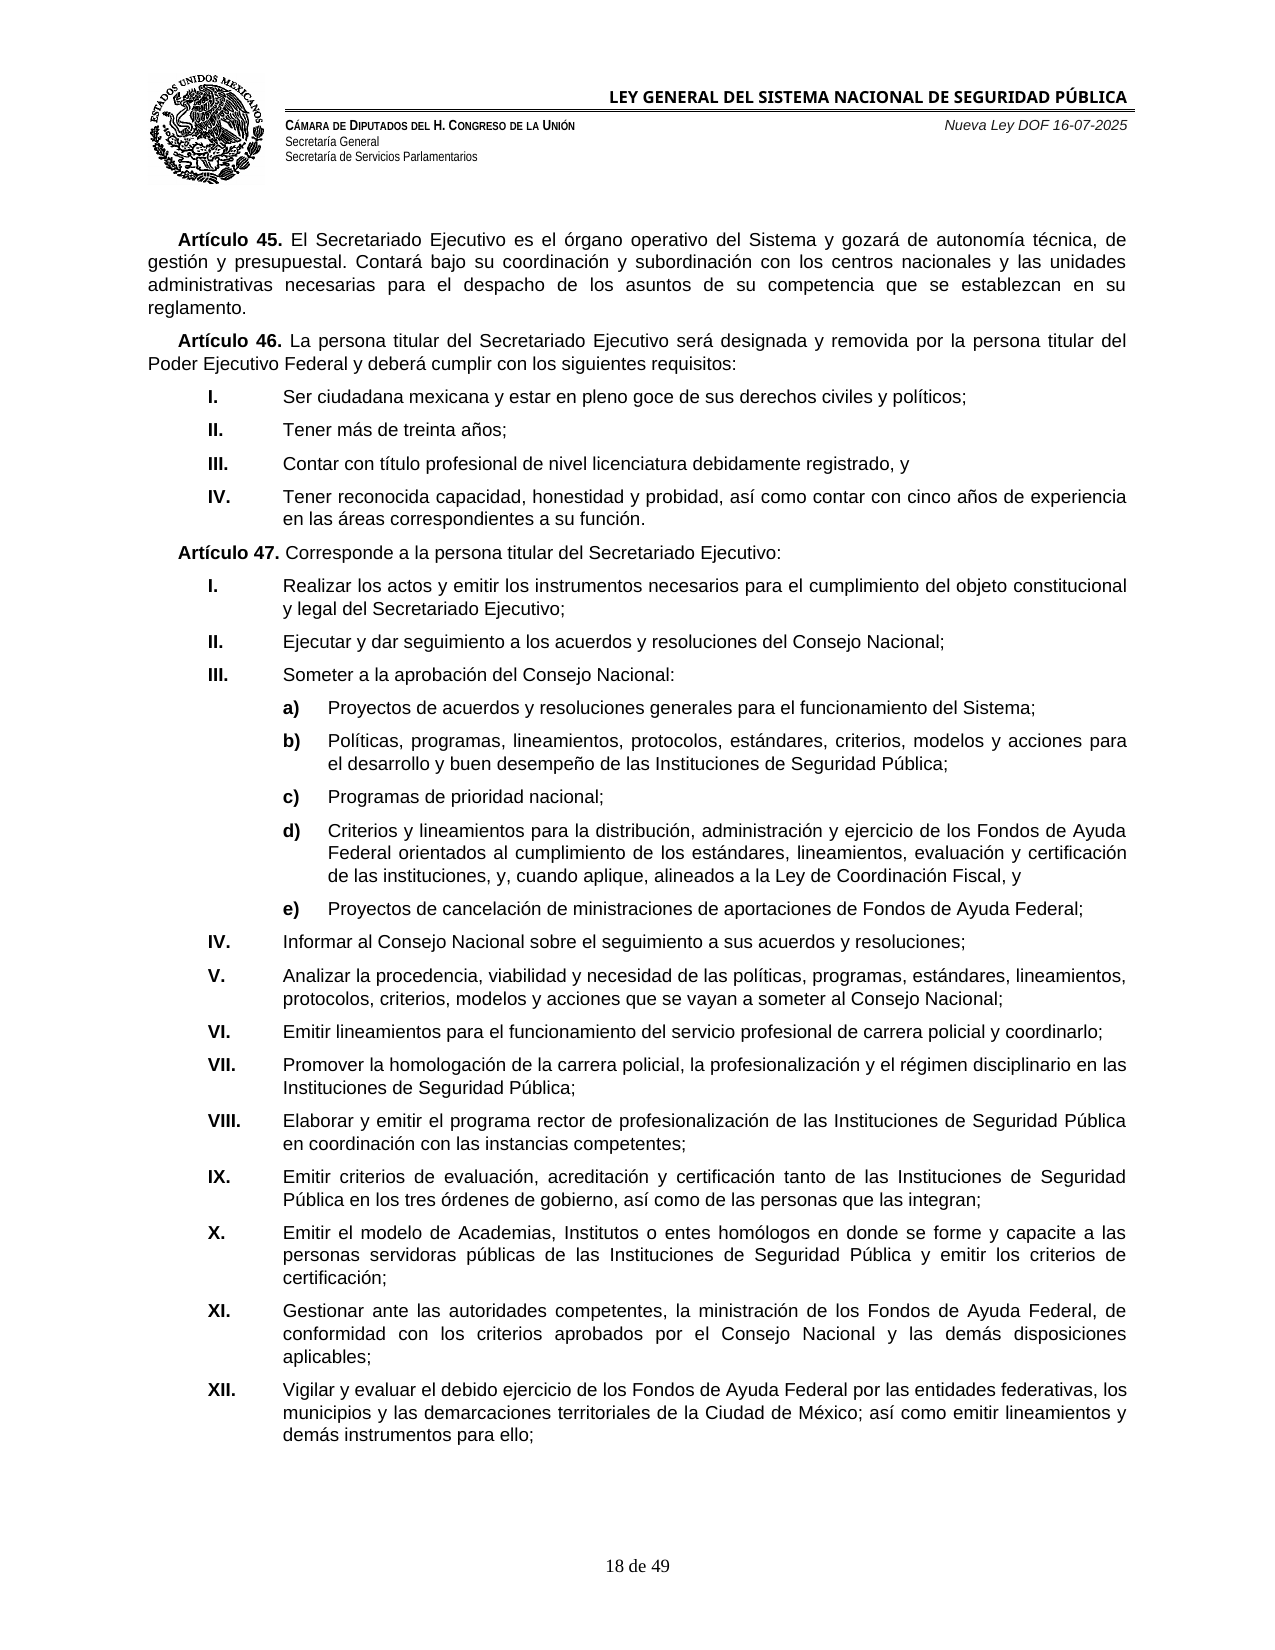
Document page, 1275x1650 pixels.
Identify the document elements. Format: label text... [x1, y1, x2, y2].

text III. Contar con título profesional de nivel licenciatura debidamente registrado, y [208, 452, 1127, 474]
text X. Emitir el modelo de Academias, Institutos o entes homólogos en donde se forme y capacite a las personas servidoras públicas de las Instituciones de Seguridad Pública y emitir los criterios de certificación; [208, 1221, 1127, 1289]
text XII. Vigilar y evaluar el debido ejercicio de los Fondos de Ayuda Federal por las entidades federativas, los municipios y las demarcaciones territoriales de la Ciudad de México; así como emitir lineamientos y demás instrumentos para ello; [208, 1378, 1127, 1446]
text I. Ser ciudadana mexicana y estar en pleno goce de sus derechos civiles y políticos; [208, 385, 1127, 408]
text c) Programas de prioridad nacional; [283, 786, 1127, 808]
text VI. Emitir lineamientos para el funcionamiento del servicio profesional de carrera policial y coordinarlo; [208, 1020, 1127, 1043]
text a) Proyectos de acuerdos y resoluciones generales para el funcionamiento del Sistema; [283, 697, 1127, 719]
text VIII. Elaborar y emitir el programa rector de profesionalización de las Instituciones de Seguridad Pública en coordinación con las instancias competentes; [208, 1109, 1127, 1154]
text VII. Promover la homologación de la carrera policial, la profesionalización y el régimen disciplinario en las Instituciones de Seguridad Pública; [208, 1053, 1127, 1099]
text Artículo 46. La persona titular del Secretariado Ejecutivo será designada y removida por la persona titular del Poder Ejecutivo Federal y deberá cumplir con los siguientes requisitos: [148, 329, 1127, 375]
text V. Analizar la procedencia, viabilidad y necesidad de las políticas, programas, estándares, lineamientos, protocolos, criterios, modelos y acciones que se vayan a someter al Consejo Nacional; [208, 964, 1127, 1009]
text d) Criterios y lineamientos para la distribución, administración y ejercicio de los Fondos de Ayuda Federal orientados al cumplimiento de los estándares, lineamientos, evaluación y certificación de las instituciones, y, cuando aplique, alineados a la Ley de Coordinación Fiscal, y [283, 819, 1127, 887]
text Artículo 47. Corresponde a la persona titular del Secretariado Ejecutivo: [148, 541, 1127, 564]
text Artículo 45. El Secretariado Ejecutivo es el órgano operativo del Sistema y gozará de autonomía técnica, de gestión y presupuestal. Contará bajo su coordinación y subordinación con los centros nacionales y las unidades administrativas necesarias para el despacho de los asuntos de su competencia que se establezcan en su reglamento. [148, 228, 1127, 319]
text e) Proyectos de cancelación de ministraciones de aportaciones de Fondos de Ayuda Federal; [283, 898, 1127, 920]
text XI. Gestionar ante las autoridades competentes, la ministración de los Fondos de Ayuda Federal, de conformidad con los criterios aprobados por el Consejo Nacional y las demás disposiciones aplicables; [208, 1300, 1127, 1368]
text II. Ejecutar y dar seguimiento a los acuerdos y resoluciones del Consejo Nacional; [208, 630, 1127, 653]
text b) Políticas, programas, lineamientos, protocolos, estándares, criterios, modelos y acciones para el desarrollo y buen desempeño de las Instituciones de Seguridad Pública; [283, 730, 1127, 775]
text II. Tener más de treinta años; [208, 418, 1127, 441]
text IX. Emitir criterios de evaluación, acreditación y certificación tanto de las Instituciones de Seguridad Pública en los tres órdenes de gobierno, así como de las personas que las integran; [208, 1165, 1127, 1211]
text IV. Informar al Consejo Nacional sobre el seguimiento a sus acuerdos y resoluciones; [208, 931, 1127, 953]
text III. Someter a la aprobación del Consejo Nacional: [208, 663, 1127, 686]
text I. Realizar los actos y emitir los instrumentos necesarios para el cumplimiento del objeto constitucional y legal del Secretariado Ejecutivo; [208, 574, 1127, 619]
text IV. Tener reconocida capacidad, honestidad y probidad, así como contar con cinco años de experiencia en las áreas correspondientes a su función. [208, 485, 1127, 530]
